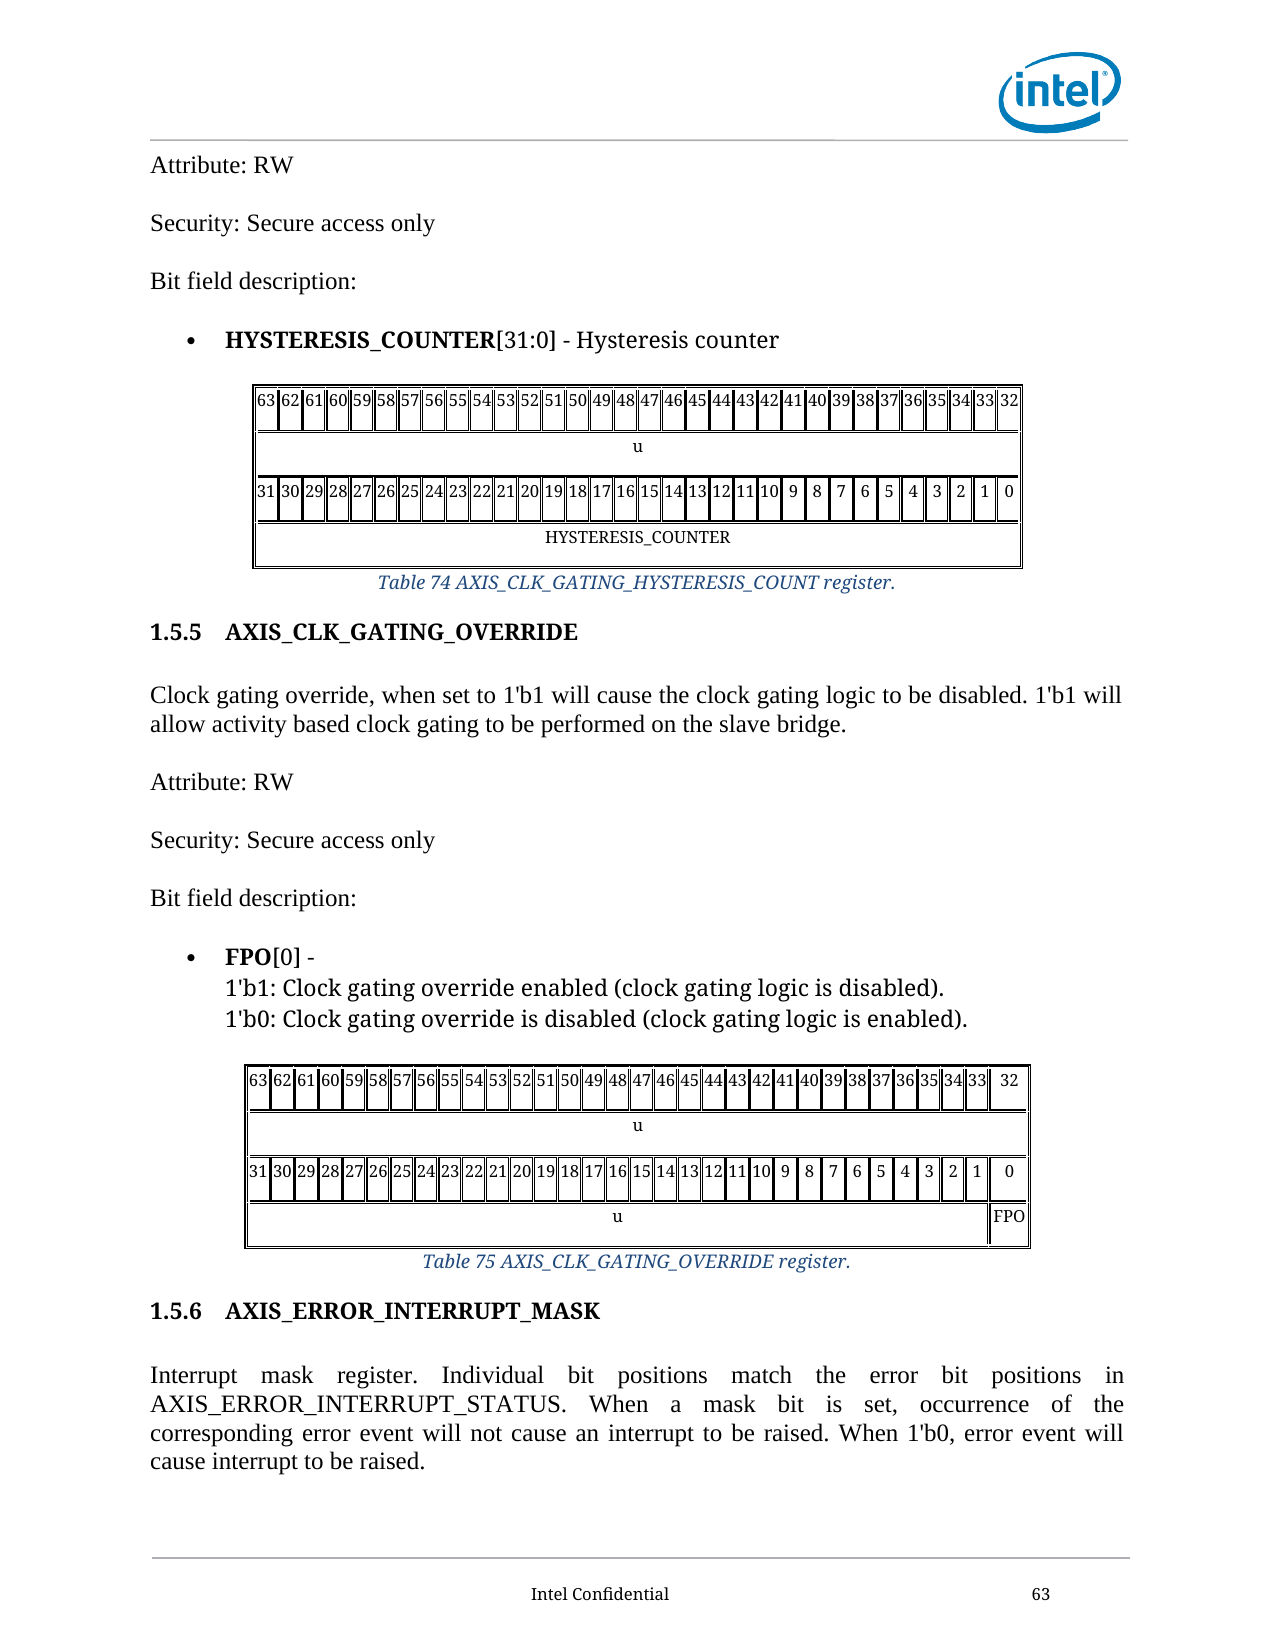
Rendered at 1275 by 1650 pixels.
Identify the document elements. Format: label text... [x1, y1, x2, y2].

picture [993, 42, 1125, 139]
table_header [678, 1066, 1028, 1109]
subtitle AXIS_CLK_GATING_OVERRIDE [150, 615, 1125, 647]
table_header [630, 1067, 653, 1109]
text Clock gating override, when set to 1'b1 will cause the clock gating logic to be disabled. 1'b1 will allow activity based clock gating to be performed on the slave bridge. [150, 681, 1125, 738]
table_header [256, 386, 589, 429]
text Table AXIS_CLK_GATING_HYSTERESIS_COUNT register. [150, 569, 1125, 594]
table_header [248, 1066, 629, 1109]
list FPO[0] - 1'b1: Clock gating override enabled (clock gating logic is disabled). 1'b0: Clock gating override is disabled (clock gating logic is enabled). [187, 941, 1125, 1035]
text Bit field description: [150, 883, 1125, 912]
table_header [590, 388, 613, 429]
text Security: Secure access only [150, 208, 1125, 237]
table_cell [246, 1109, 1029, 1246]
text Security: Secure access only [150, 825, 1125, 854]
list HYSTERESIS_COUNTER[31:0] - Hysteresis counter [187, 324, 1125, 355]
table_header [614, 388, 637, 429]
subtitle AXIS_ERROR_INTERRUPT_MASK [150, 1295, 1125, 1326]
text Attribute: RW [150, 767, 1125, 796]
text Table AXIS_CLK_GATING_OVERRIDE register. [150, 1249, 1125, 1274]
text Interrupt mask register. Individual bit positions match the error bit positions in AXIS_ERROR_INTERRUPT_STATUS. When a mask bit is set, occurrence of the corresponding error event will not cause an interrupt to be raised. When 1'b0, error event will cause interrupt to be raised. [150, 1360, 1125, 1475]
text Attribute: RW [150, 150, 1125, 179]
text Bit field description: [150, 266, 1125, 294]
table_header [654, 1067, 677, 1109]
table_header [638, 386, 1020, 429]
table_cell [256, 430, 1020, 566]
